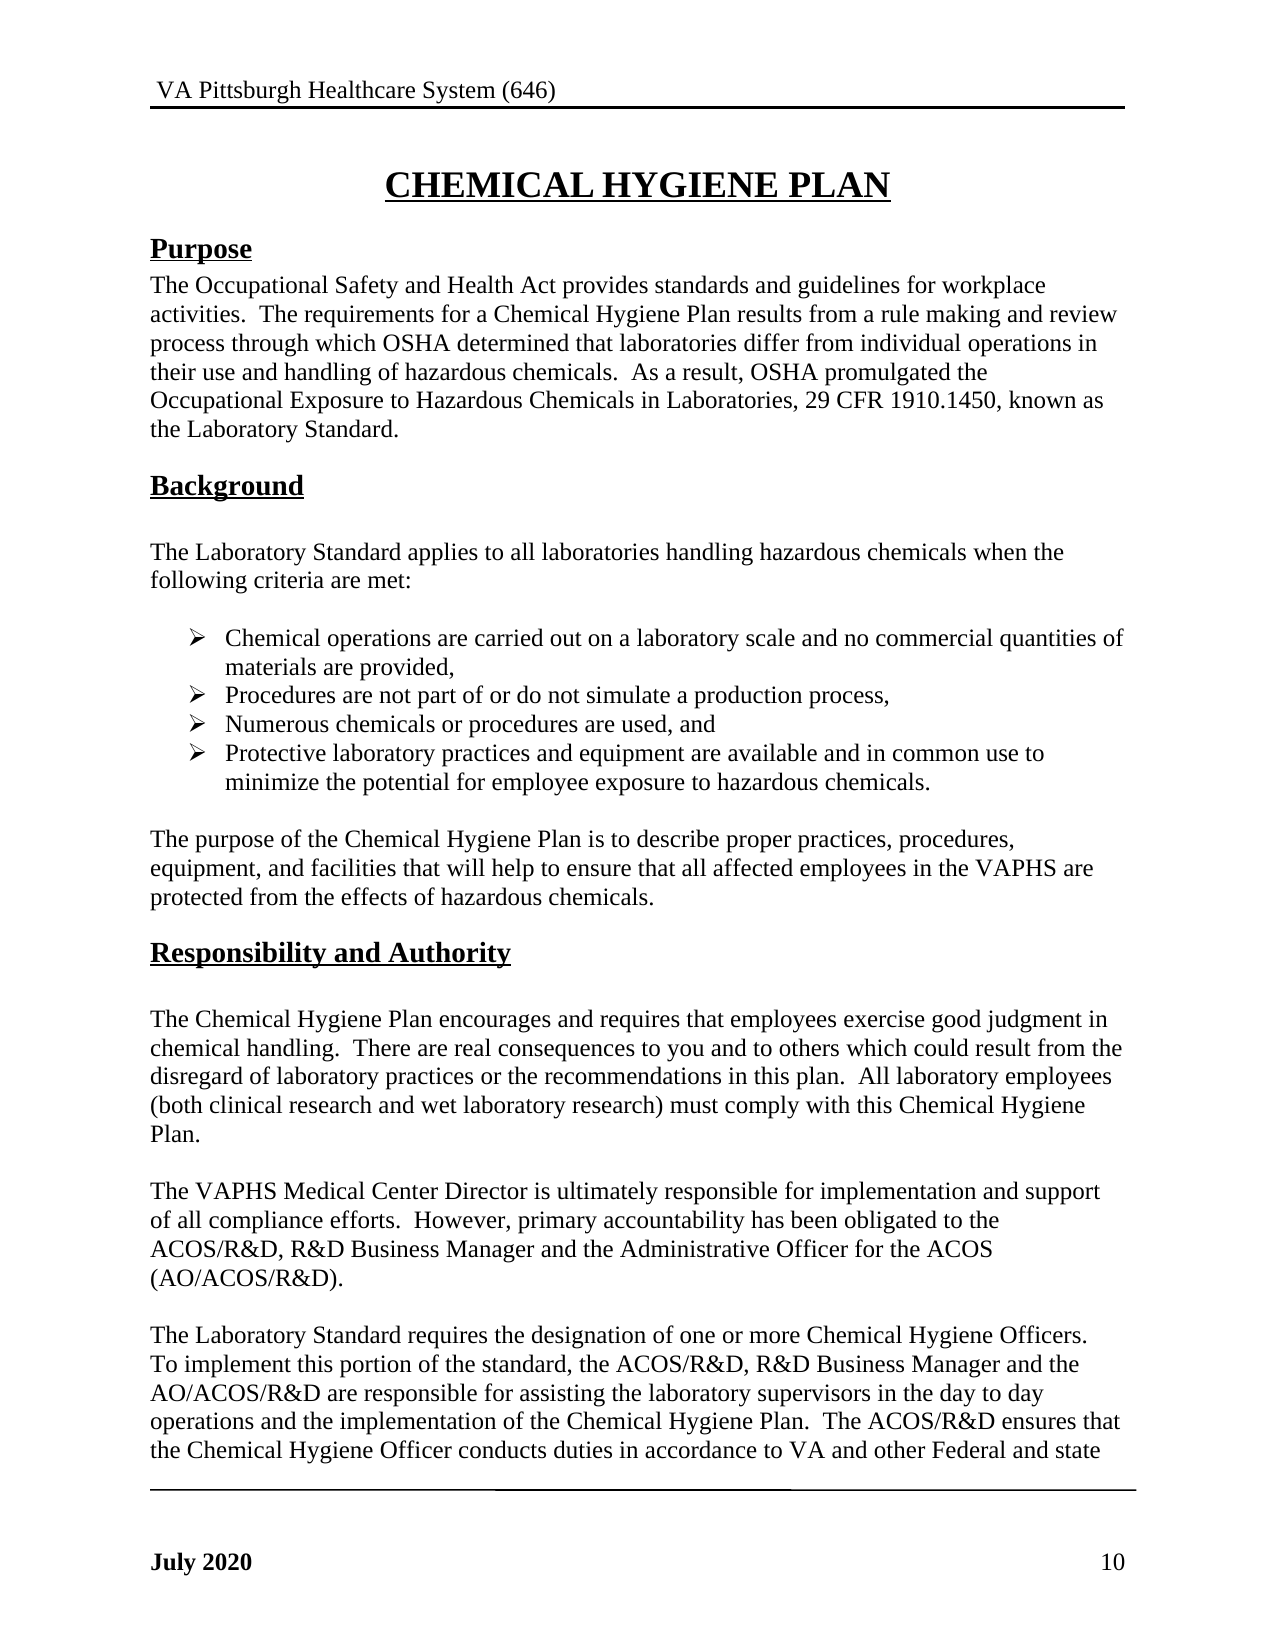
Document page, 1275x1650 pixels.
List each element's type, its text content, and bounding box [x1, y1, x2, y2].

subtitle Purpose [150, 231, 1125, 264]
text The VAPHS Medical Center Director is ultimately responsible for implementation and support of all compliance efforts. However, primary accountability has been obligated to the ACOS/R&D, R&D Business Manager and the Administrative Officer for the ACOS (AO/ACOS/R&D). [150, 1176, 1125, 1291]
text The purpose of the Chemical Hygiene Plan is to describe proper practices, procedures, equipment, and facilities that will help to ensure that all affected employees in the VAPHS are protected from the effects of hazardous chemicals. [150, 824, 1125, 910]
list Procedures are not part of or do not simulate a production process, [187, 680, 1125, 709]
subtitle CHEMICAL HYGIENE PLAN [150, 163, 1125, 206]
list Chemical operations are carried out on a laboratory scale and no commercial quantities of materials are provided, [187, 623, 1125, 680]
text The Chemical Hygiene Plan encourages and requires that employees exercise good judgment in chemical handling. There are real consequences to you and to others which could result from the disregard of laboratory practices or the recommendations in this plan. All laboratory employees (both clinical research and wet laboratory research) must comply with this Chemical Hygiene Plan. [150, 1004, 1125, 1148]
text The Laboratory Standard applies to all laboratories handling hazardous chemicals when the following criteria are met: [150, 537, 1125, 594]
subtitle Responsibility and Authority [150, 935, 1125, 969]
list Numerous chemicals or procedures are used, and [187, 709, 1125, 738]
subtitle Background [150, 468, 1125, 502]
list Protective laboratory practices and equipment are available and in common use to minimize the potential for employee exposure to hazardous chemicals. [187, 738, 1125, 795]
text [150, 1320, 1125, 1464]
text The Occupational Safety and Health Act provides standards and guidelines for workplace activities. The requirements for a Chemical Hygiene Plan results from a rule making and review process through which OSHA determined that laboratories differ from individual operations in their use and handling of hazardous chemicals. As a result, OSHA promulgated the Occupational Exposure to Hazardous Chemicals in Laboratories, 29 CFR 1910.1450, known as the Laboratory Standard. [150, 271, 1125, 443]
